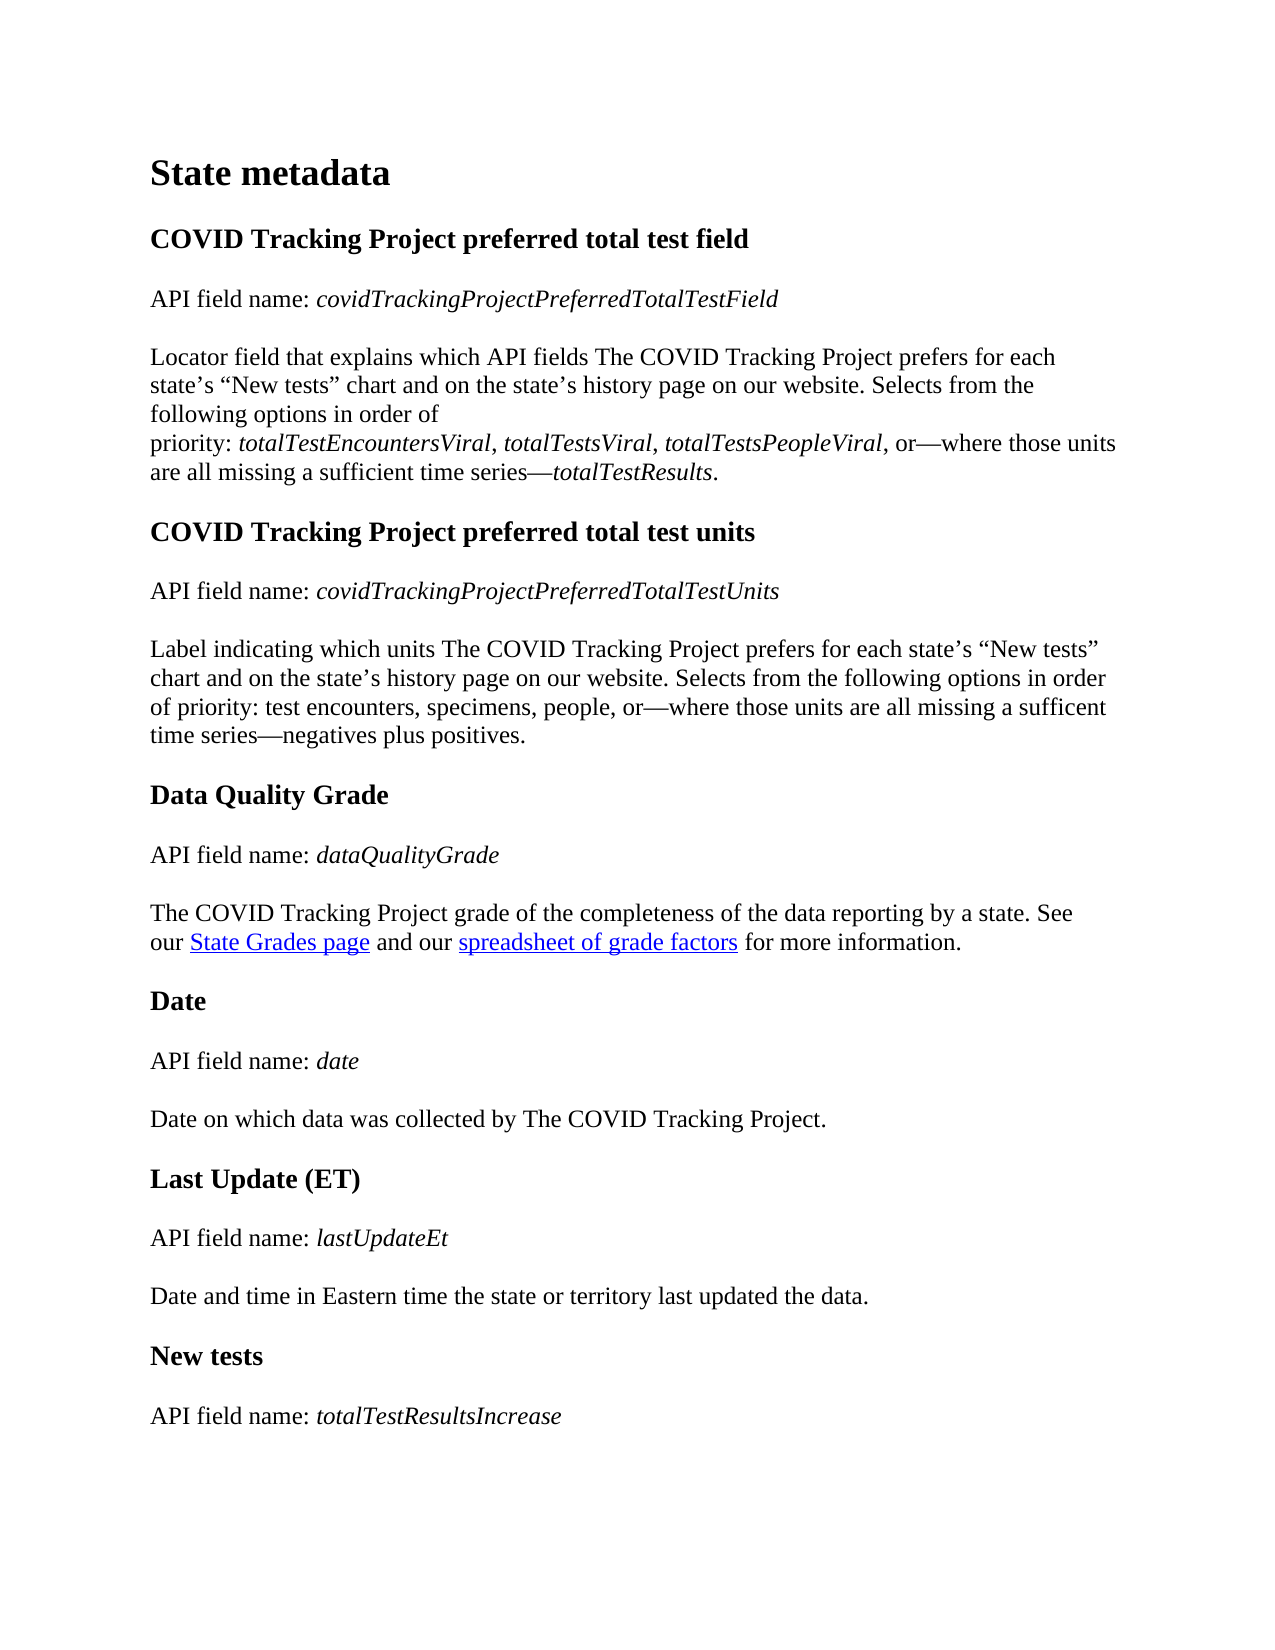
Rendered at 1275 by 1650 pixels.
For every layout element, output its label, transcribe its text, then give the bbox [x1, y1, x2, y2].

text Last Update (ET) [150, 1162, 1125, 1194]
text API field name: lastUpdateEt [150, 1223, 1125, 1252]
text API field name: covidTrackingProjectPreferredTotalTestField [150, 284, 1125, 313]
text COVID Tracking Project preferred total test units [150, 515, 1125, 547]
text Label indicating which units The COVID Tracking Project prefers for each state’s “New tests” chart and on the state’s history page on our website. Selects from the following options in order of priority: test encounters, specimens, people, or—where those units are all missing a sufficent time series—negatives plus positives. [150, 634, 1125, 749]
text Date [150, 984, 1125, 1017]
text Data Quality Grade [150, 778, 1125, 811]
text COVID Tracking Project preferred total test field [150, 222, 1125, 255]
text Date on which data was collected by The COVID Tracking Project. [150, 1104, 1125, 1133]
text Locator field that explains which API fields The COVID Tracking Project prefers for each state’s “New tests” chart and on the state’s history page on our website. Selects from the following options in order of priority: totalTestEncountersViral, totalTestsViral, totalTestsPeopleViral, or—where those units are all missing a sufficient time series—totalTestResults. [150, 342, 1125, 486]
text API field name: date [150, 1046, 1125, 1075]
text Date and time in Eastern time the state or territory last updated the data. [150, 1281, 1125, 1310]
text The COVID Tracking Project grade of the completeness of the data reporting by a state. See our State Grades page and our spreadsheet of grade factors for more information. [150, 898, 1125, 955]
text API field name: totalTestResultsIncrease [150, 1401, 1125, 1429]
text State metadata [150, 150, 1125, 193]
text API field name: dataQualityGrade [150, 840, 1125, 869]
text API field name: covidTrackingProjectPreferredTotalTestUnits [150, 576, 1125, 605]
text New tests [150, 1339, 1125, 1372]
